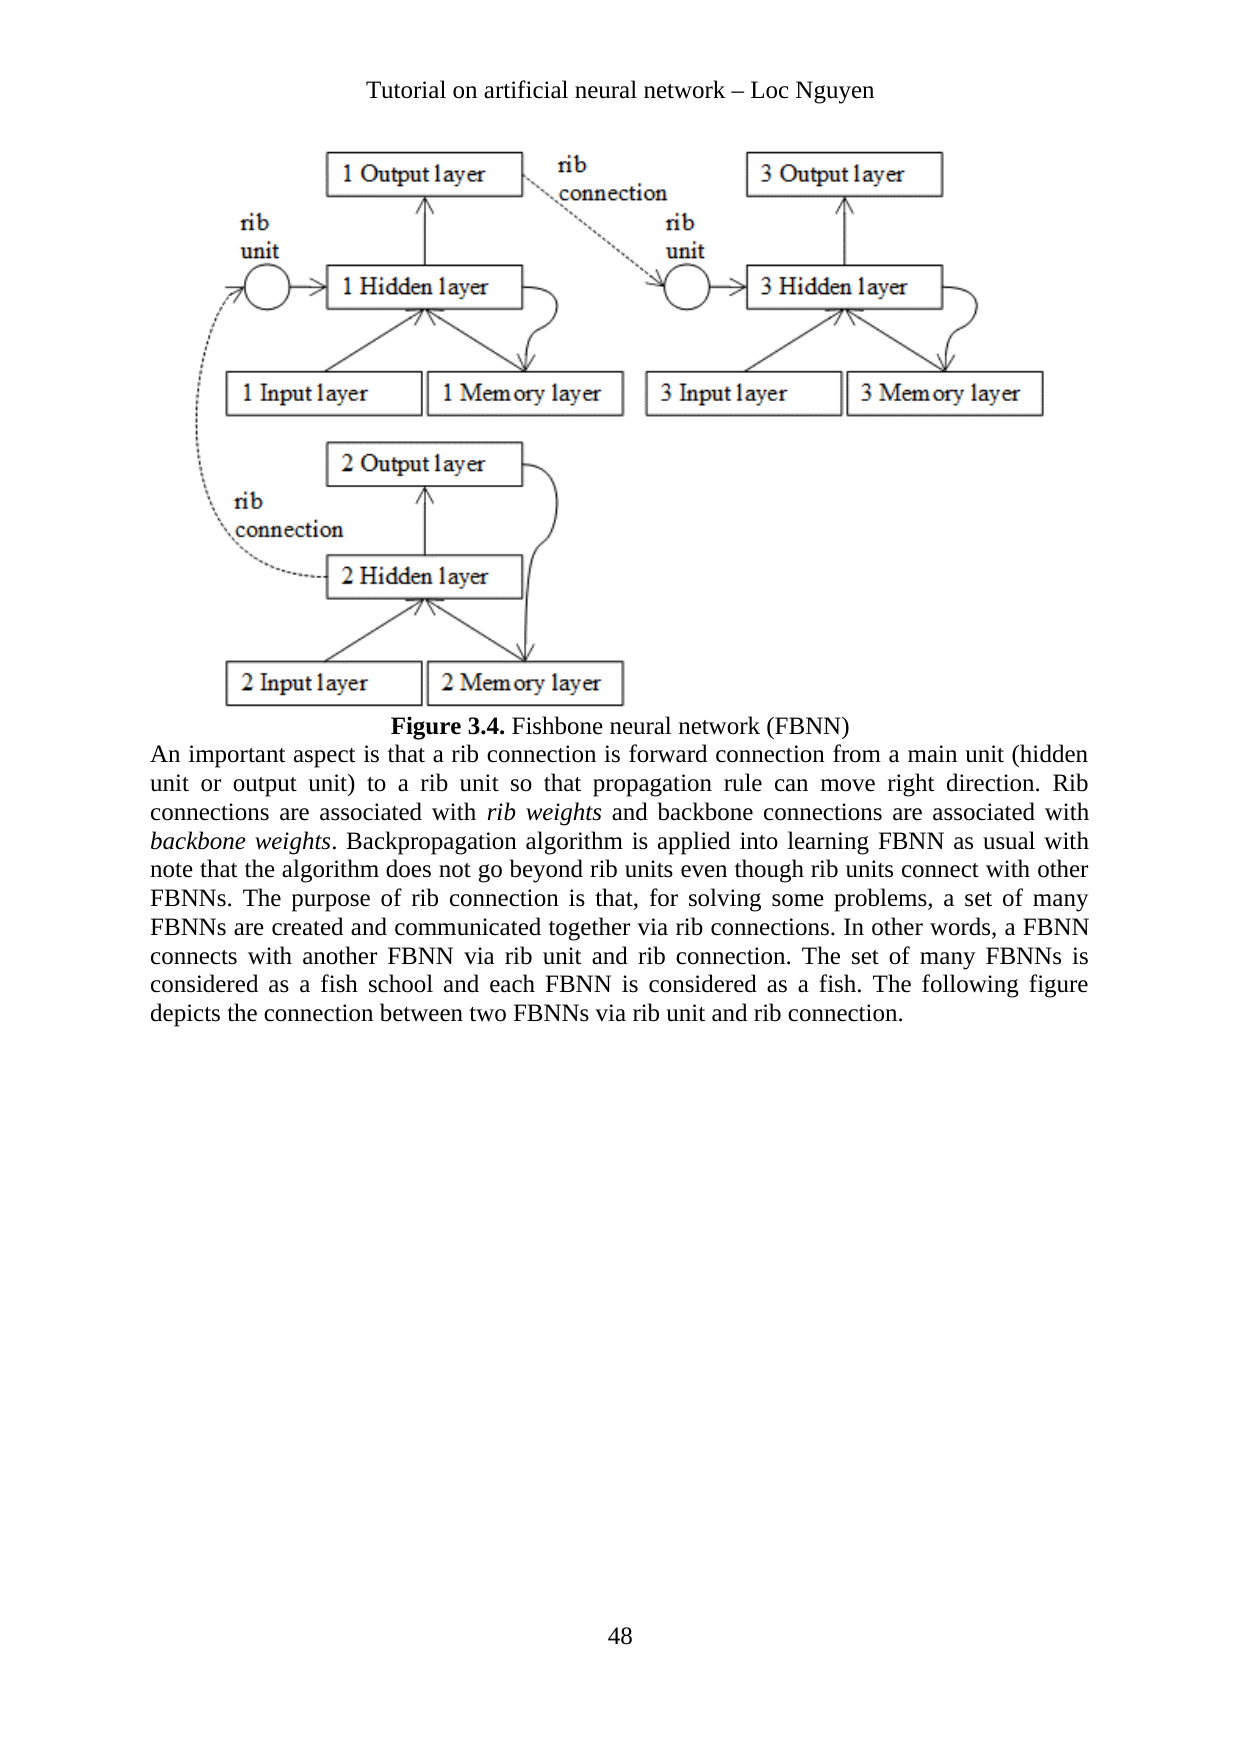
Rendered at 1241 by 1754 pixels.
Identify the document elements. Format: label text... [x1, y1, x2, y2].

text An important aspect is that a rib connection is forward connection from a main unit (hidden unit or output unit) to a rib unit so that propagation rule can move right direction. Rib connections are associated with rib weights and backbone connections are associated with backbone weights. Backpropagation algorithm is applied into learning FBNN as usual with note that the algorithm does not go beyond rib units even though rib units connect with other FBNNs. The purpose of rib connection is that, for solving some problems, a set of many FBNNs are created and communicated together via rib connections. In other words, a FBNN connects with another FBNN via rib unit and rib connection. The set of many FBNNs is considered as a fish school and each FBNN is considered as a fish. The following figure depicts the connection between two FBNNs via rib unit and rib connection. [150, 739, 1090, 1027]
text Figure 3.4. Fishbone neural network (FBNN) [150, 711, 1090, 739]
picture [193, 150, 1047, 711]
